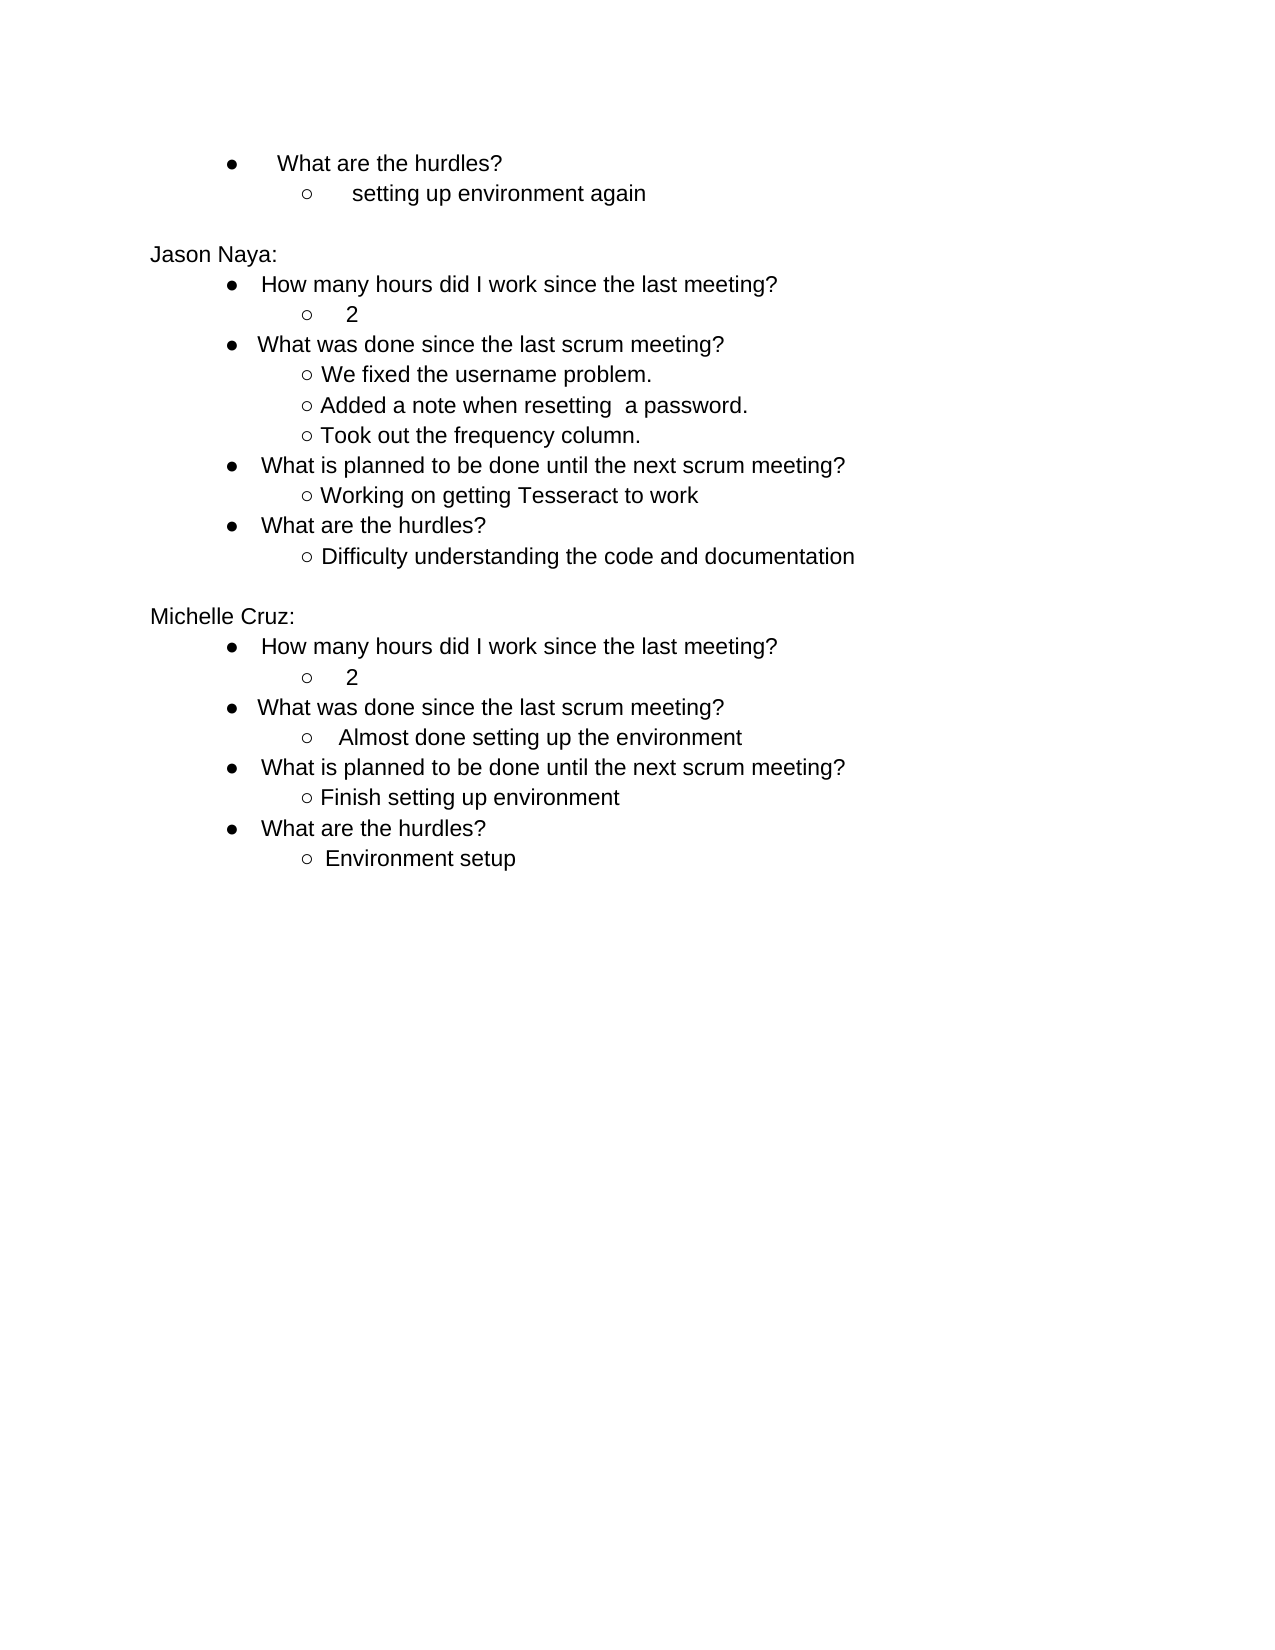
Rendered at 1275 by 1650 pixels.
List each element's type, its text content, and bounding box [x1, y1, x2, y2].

text ○ We fixed the username problem. [300, 361, 1125, 388]
text ● What is planned to be done until the next scrum meeting? [225, 452, 1125, 478]
text ○ Working on getting Tesseract to work [300, 482, 1125, 509]
text ● What was done since the last scrum meeting? [225, 694, 1125, 720]
text ● What are the hurdles? [225, 814, 1125, 841]
text ○ 2 [300, 663, 1125, 690]
text ○ 2 [300, 301, 1125, 327]
text ○ Difficulty understanding the code and documentation [300, 543, 1125, 569]
text Jason Naya: [150, 241, 1125, 267]
text ○ Environment setup [300, 845, 1125, 871]
text ○ Finish setting up environment [300, 784, 1125, 811]
text ○ setting up environment again [300, 180, 1125, 207]
text ● What are the hurdles? [225, 150, 1125, 176]
text ● How many hours did I work since the last meeting? [225, 633, 1125, 660]
text ○ Almost done setting up the environment [300, 724, 1125, 750]
text ● What is planned to be done until the next scrum meeting? [225, 754, 1125, 781]
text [225, 331, 1125, 358]
text ○ Added a note when resetting a password. [300, 392, 1125, 418]
text ● How many hours did I work since the last meeting? [225, 271, 1125, 297]
text ○ Took out the frequency column. [300, 422, 1125, 448]
text ● What are the hurdles? [225, 512, 1125, 539]
text Michelle Cruz: [150, 603, 1125, 629]
